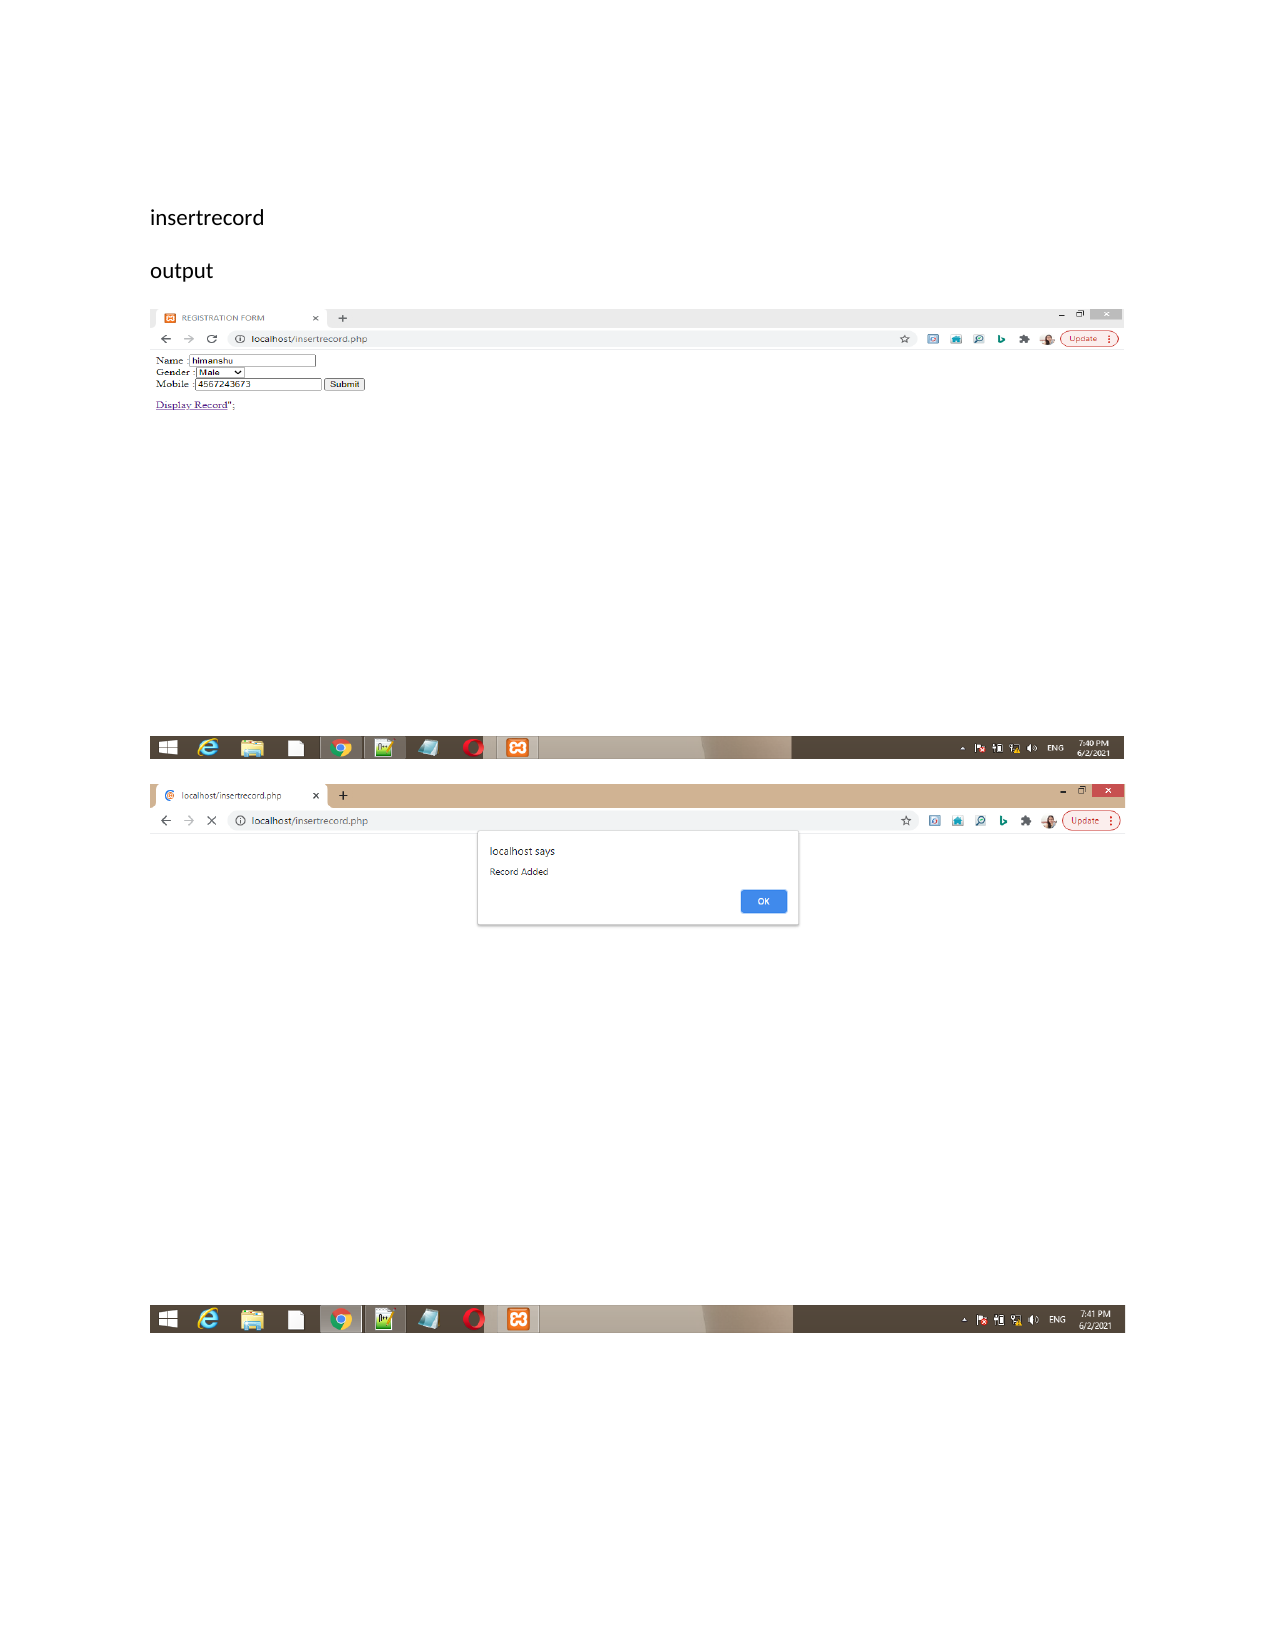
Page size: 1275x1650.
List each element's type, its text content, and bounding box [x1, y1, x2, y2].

picture [150, 309, 1124, 759]
text insertrecord [150, 203, 1125, 231]
text output [150, 256, 1125, 284]
picture [150, 784, 1125, 1333]
